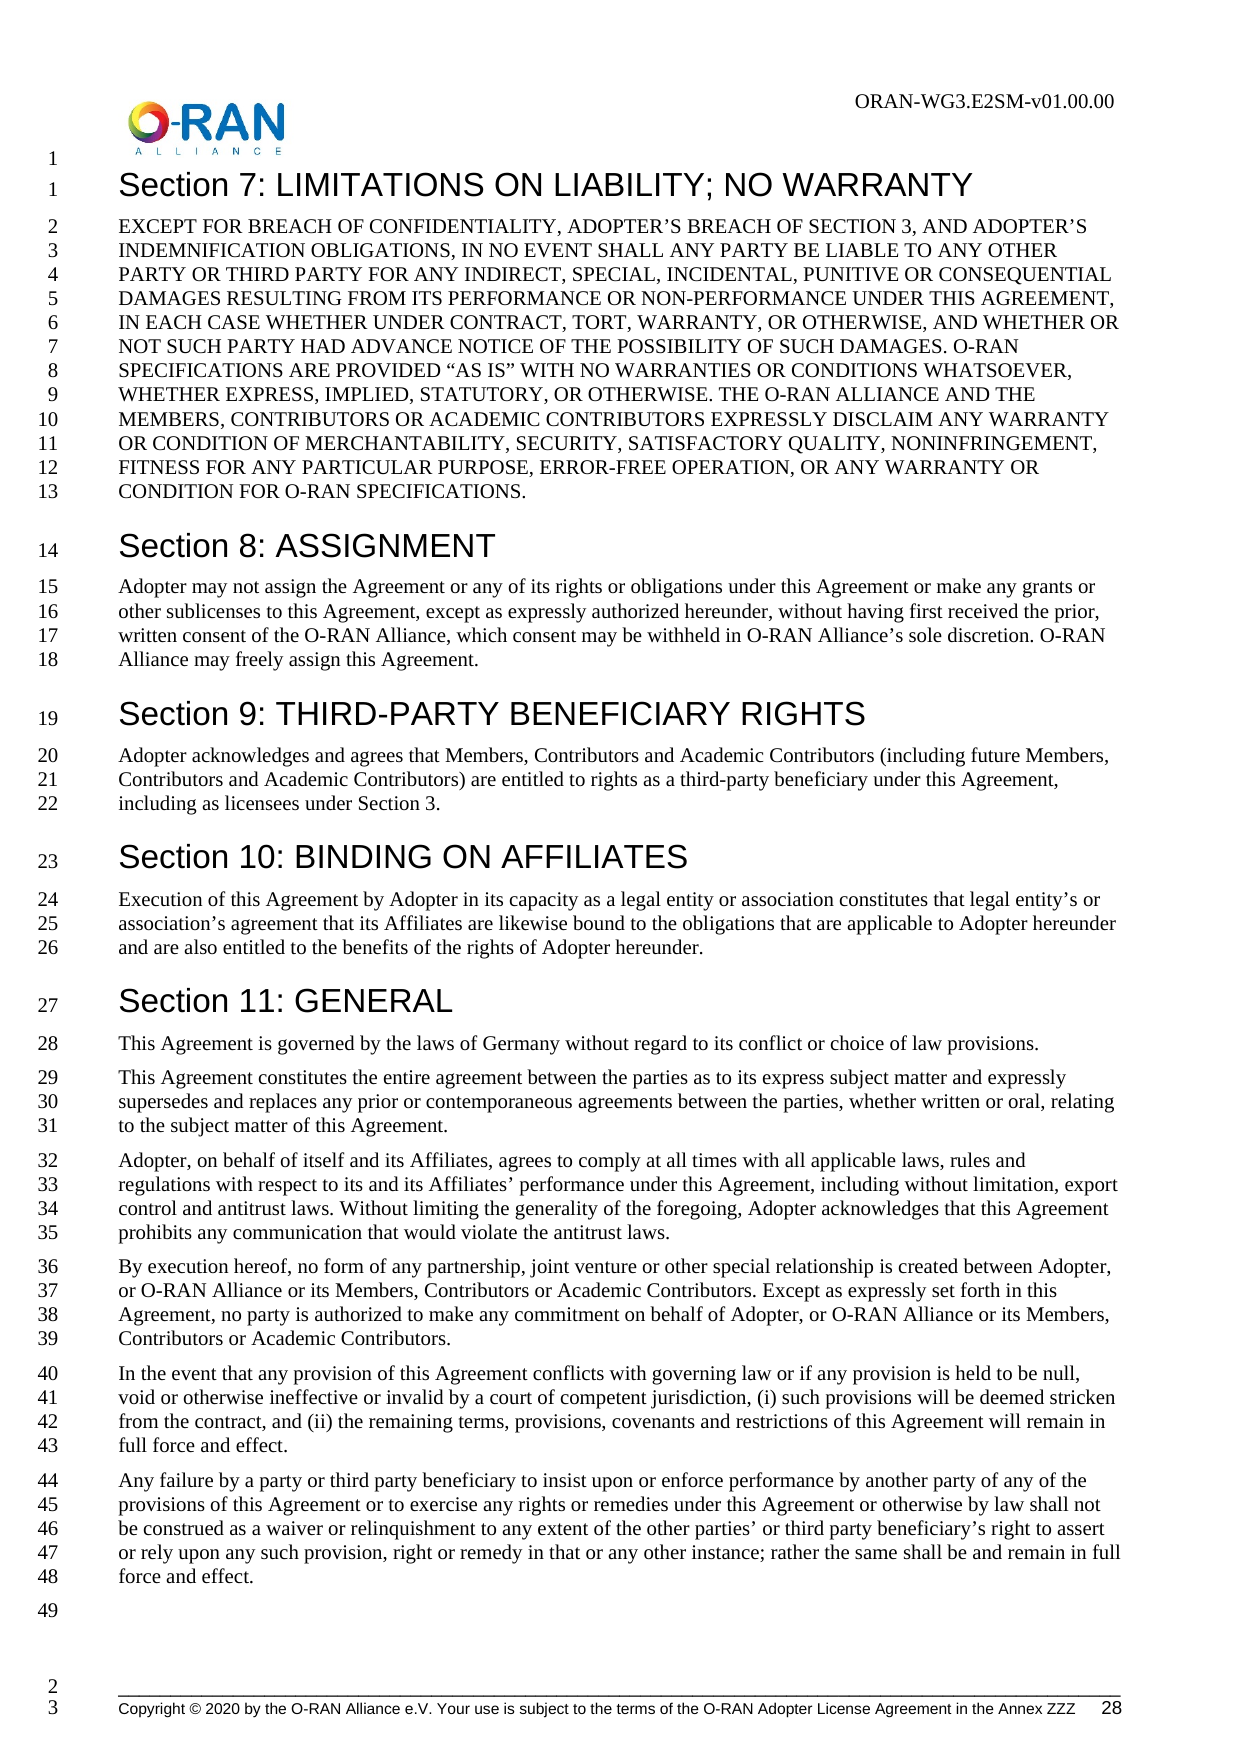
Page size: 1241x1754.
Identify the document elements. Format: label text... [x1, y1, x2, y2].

text By execution hereof, no form of any partnership, joint venture or other special relationship is created between Adopter, or O-RAN Alliance or its Members, Contributors or Academic Contributors. Except as expressly set forth in this Agreement, no party is authorized to make any commitment on behalf of Adopter, or O-RAN Alliance or its Members, Contributors or Academic Contributors. [118, 1254, 1122, 1350]
subtitle Section 11: GENERAL [118, 982, 1122, 1020]
subtitle Section 9: THIRD-PARTY BENEFICIARY RIGHTS [118, 694, 1122, 732]
text Execution of this Agreement by Adopter in its capacity as a legal entity or association constitutes that legal entity’s or association’s agreement that its Affiliates are likewise bound to the obligations that are applicable to Adopter hereunder and are also entitled to the benefits of the rights of Adopter hereunder. [118, 886, 1122, 959]
text EXCEPT FOR BREACH OF CONFIDENTIALITY, ADOPTER’S BREACH OF SECTION 3, AND ADOPTER’S INDEMNIFICATION OBLIGATIONS, IN NO EVENT SHALL ANY PARTY BE LIABLE TO ANY OTHER PARTY OR THIRD PARTY FOR ANY INDIRECT, SPECIAL, INCIDENTAL, PUNITIVE OR CONSEQUENTIAL DAMAGES RESULTING FROM ITS PERFORMANCE OR NON-PERFORMANCE UNDER THIS AGREEMENT, IN EACH CASE WHETHER UNDER CONTRACT, TORT, WARRANTY, OR OTHERWISE, AND WHETHER OR NOT SUCH PARTY HAD ADVANCE NOTICE OF THE POSSIBILITY OF SUCH DAMAGES. O-RAN SPECIFICATIONS ARE PROVIDED “AS IS” WITH NO WARRANTIES OR CONDITIONS WHATSOEVER, WHETHER EXPRESS, IMPLIED, STATUTORY, OR OTHERWISE. THE O-RAN ALLIANCE AND THE MEMBERS, CONTRIBUTORS OR ACADEMIC CONTRIBUTORS EXPRESSLY DISCLAIM ANY WARRANTY OR CONDITION OF MERCHANTABILITY, SECURITY, SATISFACTORY QUALITY, NONINFRINGEMENT, FITNESS FOR ANY PARTICULAR PURPOSE, ERROR-FREE OPERATION, OR ANY WARRANTY OR CONDITION FOR O-RAN SPECIFICATIONS. [118, 214, 1122, 503]
text Adopter, on behalf of itself and its Affiliates, agrees to comply at all times with all applicable laws, rules and regulations with respect to its and its Affiliates’ performance under this Agreement, including without limitation, export control and antitrust laws. Without limiting the generality of the foregoing, Adopter acknowledges that this Agreement prohibits any communication that would violate the antitrust laws. [118, 1147, 1122, 1244]
picture [118, 88, 298, 166]
subtitle Section 7: LIMITATIONS ON LIABILITY; NO WARRANTY [118, 165, 1122, 203]
text Any failure by a party or third party beneficiary to insist upon or enforce performance by another party of any of the provisions of this Agreement or to exercise any rights or remedies under this Agreement or otherwise by law shall not be construed as a waiver or relinquishment to any extent of the other parties’ or third party beneficiary’s right to assert or rely upon any such provision, right or remedy in that or any other instance; rather the same shall be and remain in full force and effect. [118, 1467, 1122, 1588]
text This Agreement constitutes the entire agreement between the parties as to its express subject matter and expressly supersedes and replaces any prior or contemporaneous agreements between the parties, whether written or oral, relating to the subject matter of this Agreement. [118, 1065, 1122, 1137]
subtitle Section 8: ASSIGNMENT [118, 526, 1122, 564]
text Adopter may not assign the Agreement or any of its rights or obligations under this Agreement or make any grants or other sublicenses to this Agreement, except as expressly authorized hereunder, without having first received the prior, written consent of the O-RAN Alliance, which consent may be withheld in O-RAN Alliance’s sole discretion. O-RAN Alliance may freely assign this Agreement. [118, 574, 1122, 671]
text Adopter acknowledges and agrees that Members, Contributors and Academic Contributors (including future Members, Contributors and Academic Contributors) are entitled to rights as a third-party beneficiary under this Agreement, including as licensees under Section 3. [118, 742, 1122, 815]
text This Agreement is governed by the laws of Germany without regard to its conflict or choice of law provisions. [118, 1030, 1122, 1054]
text In the event that any provision of this Agreement conflicts with governing law or if any provision is held to be null, void or otherwise ineffective or invalid by a court of competent jurisdiction, (i) such provisions will be deemed stricken from the contract, and (ii) the remaining terms, provisions, covenants and restrictions of this Agreement will remain in full force and effect. [118, 1361, 1122, 1457]
subtitle Section 10: BINDING ON AFFILIATES [118, 838, 1122, 876]
